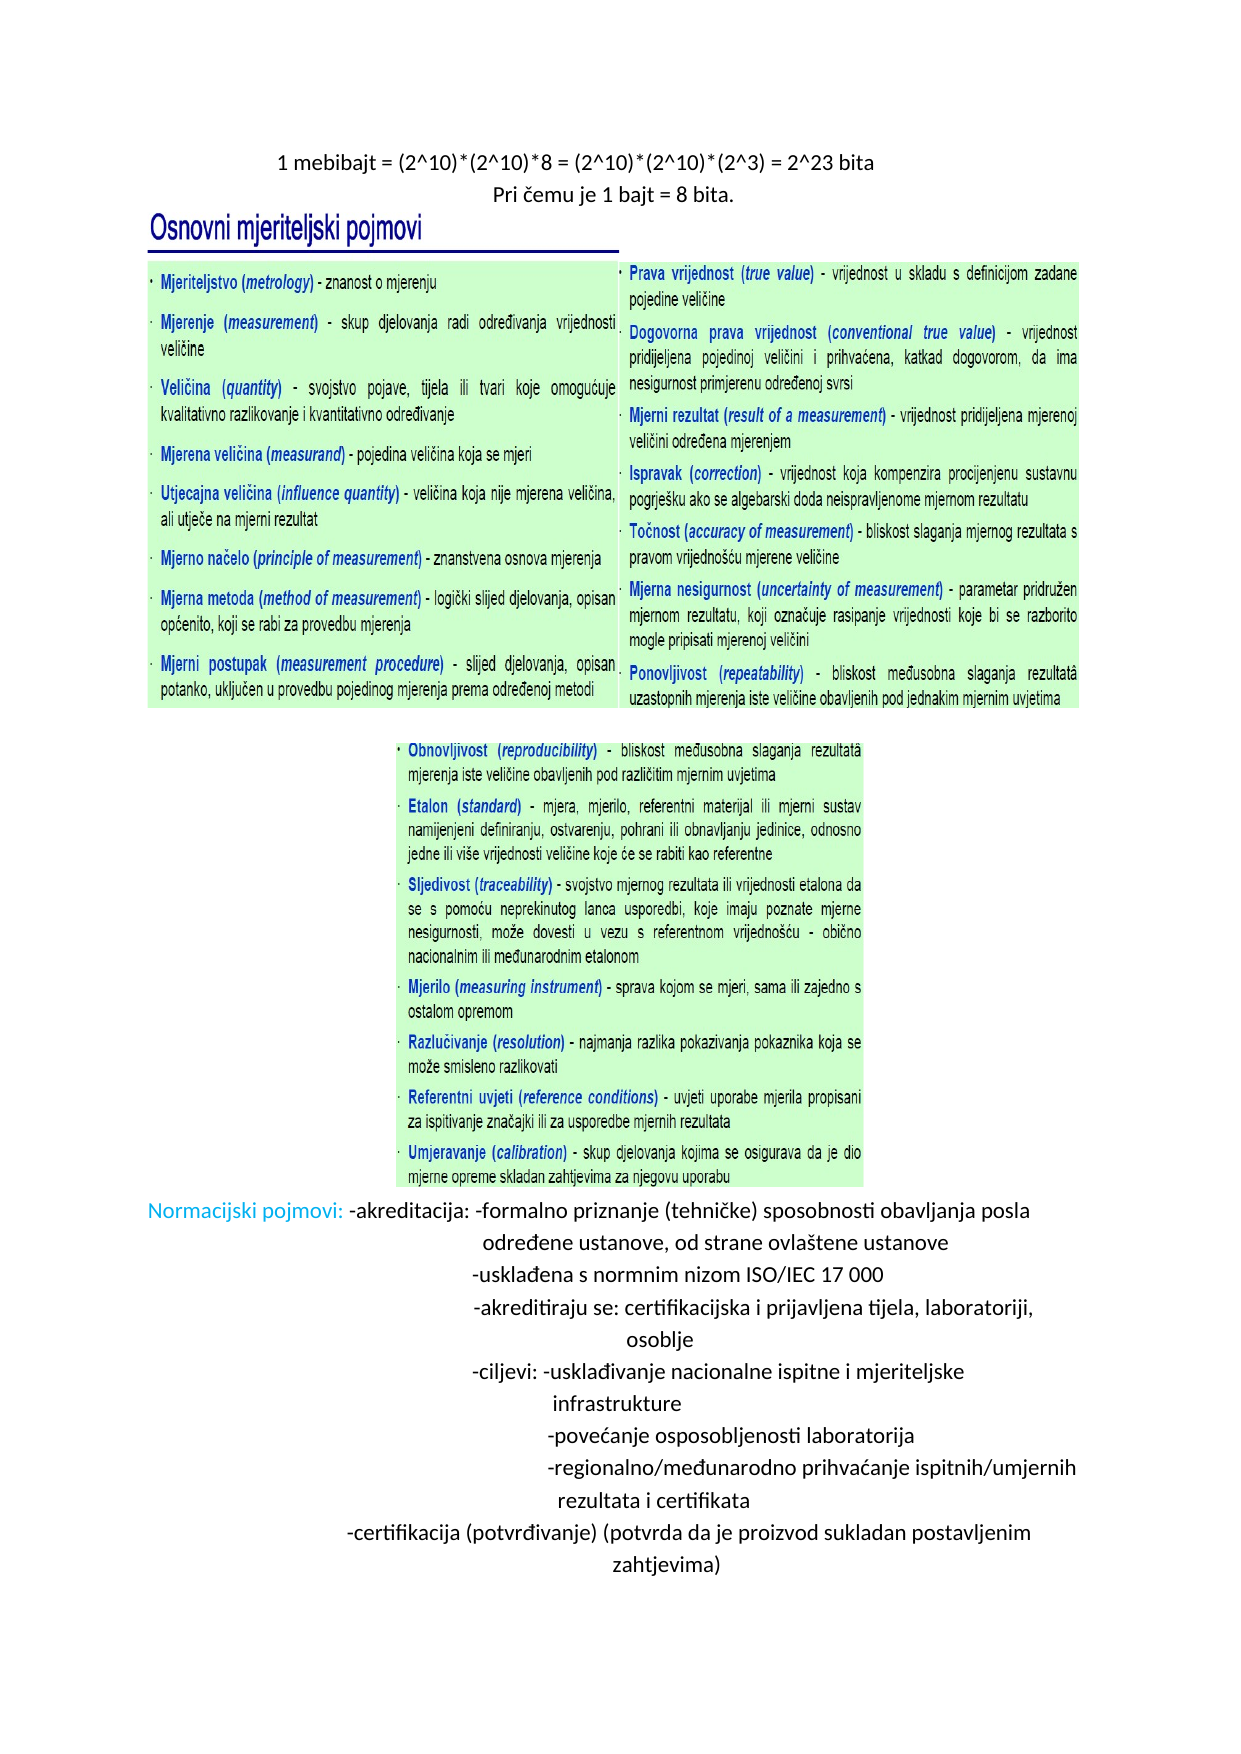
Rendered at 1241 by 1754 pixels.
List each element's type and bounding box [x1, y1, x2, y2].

picture [147, 212, 1080, 708]
picture [396, 743, 865, 1187]
text [148, 148, 1093, 1578]
